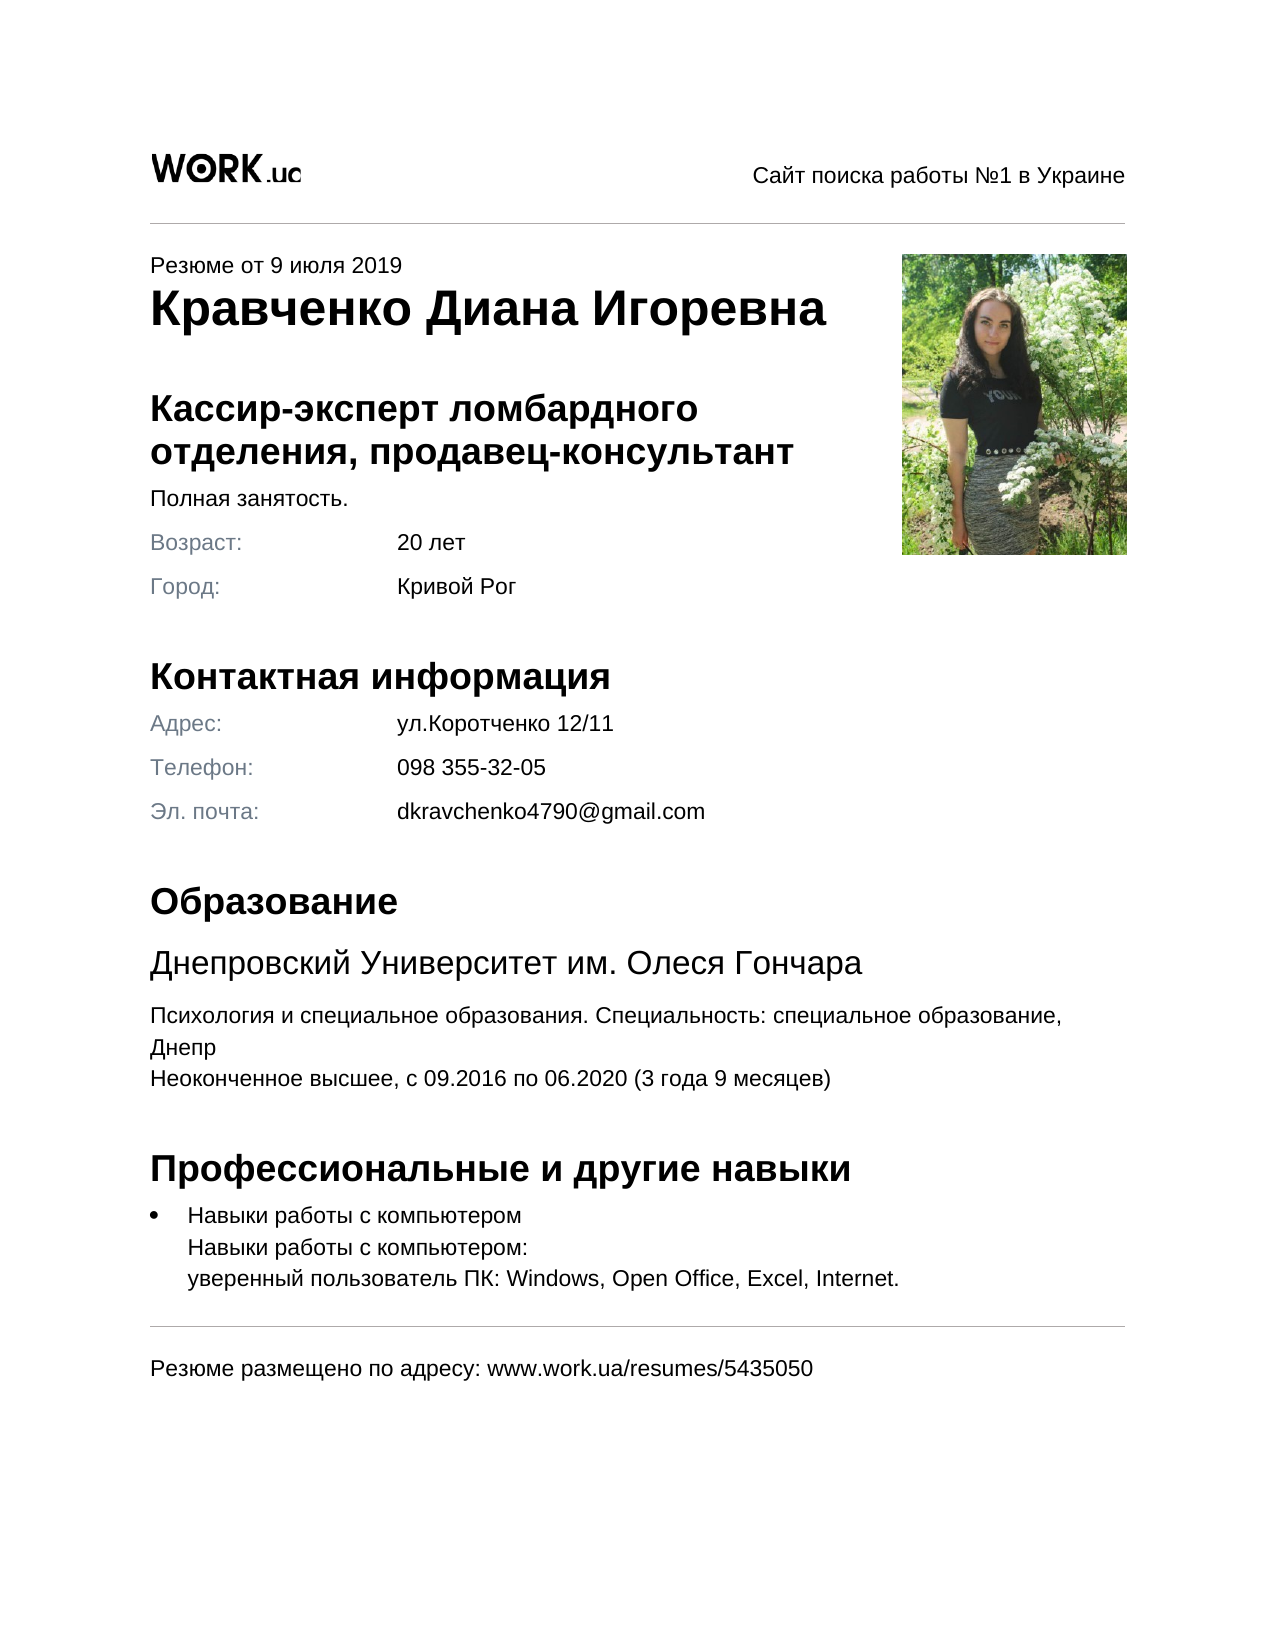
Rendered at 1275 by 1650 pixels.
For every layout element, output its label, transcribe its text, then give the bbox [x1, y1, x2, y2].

text Резюме от 9 июля 2019 Кравченко Диана Игоревна [150, 252, 1125, 336]
text Психология и специальное образования. Специальность: специальное образование, Днепр Неоконченное высшее, с 09.2016 по 06.2020 (3 года 9 месяцев) [150, 1002, 1125, 1091]
list Навыки работы с компьютером Навыки работы с компьютером: уверенный пользователь ПК: Windows, Open Office, Excel, Internet. [150, 1202, 1125, 1292]
picture [902, 254, 1127, 555]
text Эл. почта: dkravchenko4790@gmail.com [150, 798, 1125, 824]
subtitle Контактная информация [150, 654, 1125, 697]
subtitle Кассир-эксперт ломбардного отделения, продавец-консультант [150, 386, 902, 472]
picture [150, 153, 301, 182]
text Адрес: ул.Коротченко 12/11 [150, 710, 1125, 736]
text Полная занятость. [150, 484, 902, 511]
text Резюме размещено по адресу: www.work.ua/resumes/5435050 [150, 1355, 1125, 1381]
subtitle Днепровский Университет им. Олеся Гончара [150, 943, 1125, 982]
text Телефон: 098 355-32-05 [150, 754, 1125, 780]
text Город: Кривой Рог [150, 573, 1125, 599]
subtitle Образование [150, 879, 1125, 923]
text Возраст: 20 лет [150, 528, 902, 555]
subtitle Профессиональные и другие навыки [150, 1147, 1125, 1190]
text Сайт поиска работы №1 в Украине [150, 162, 1125, 189]
